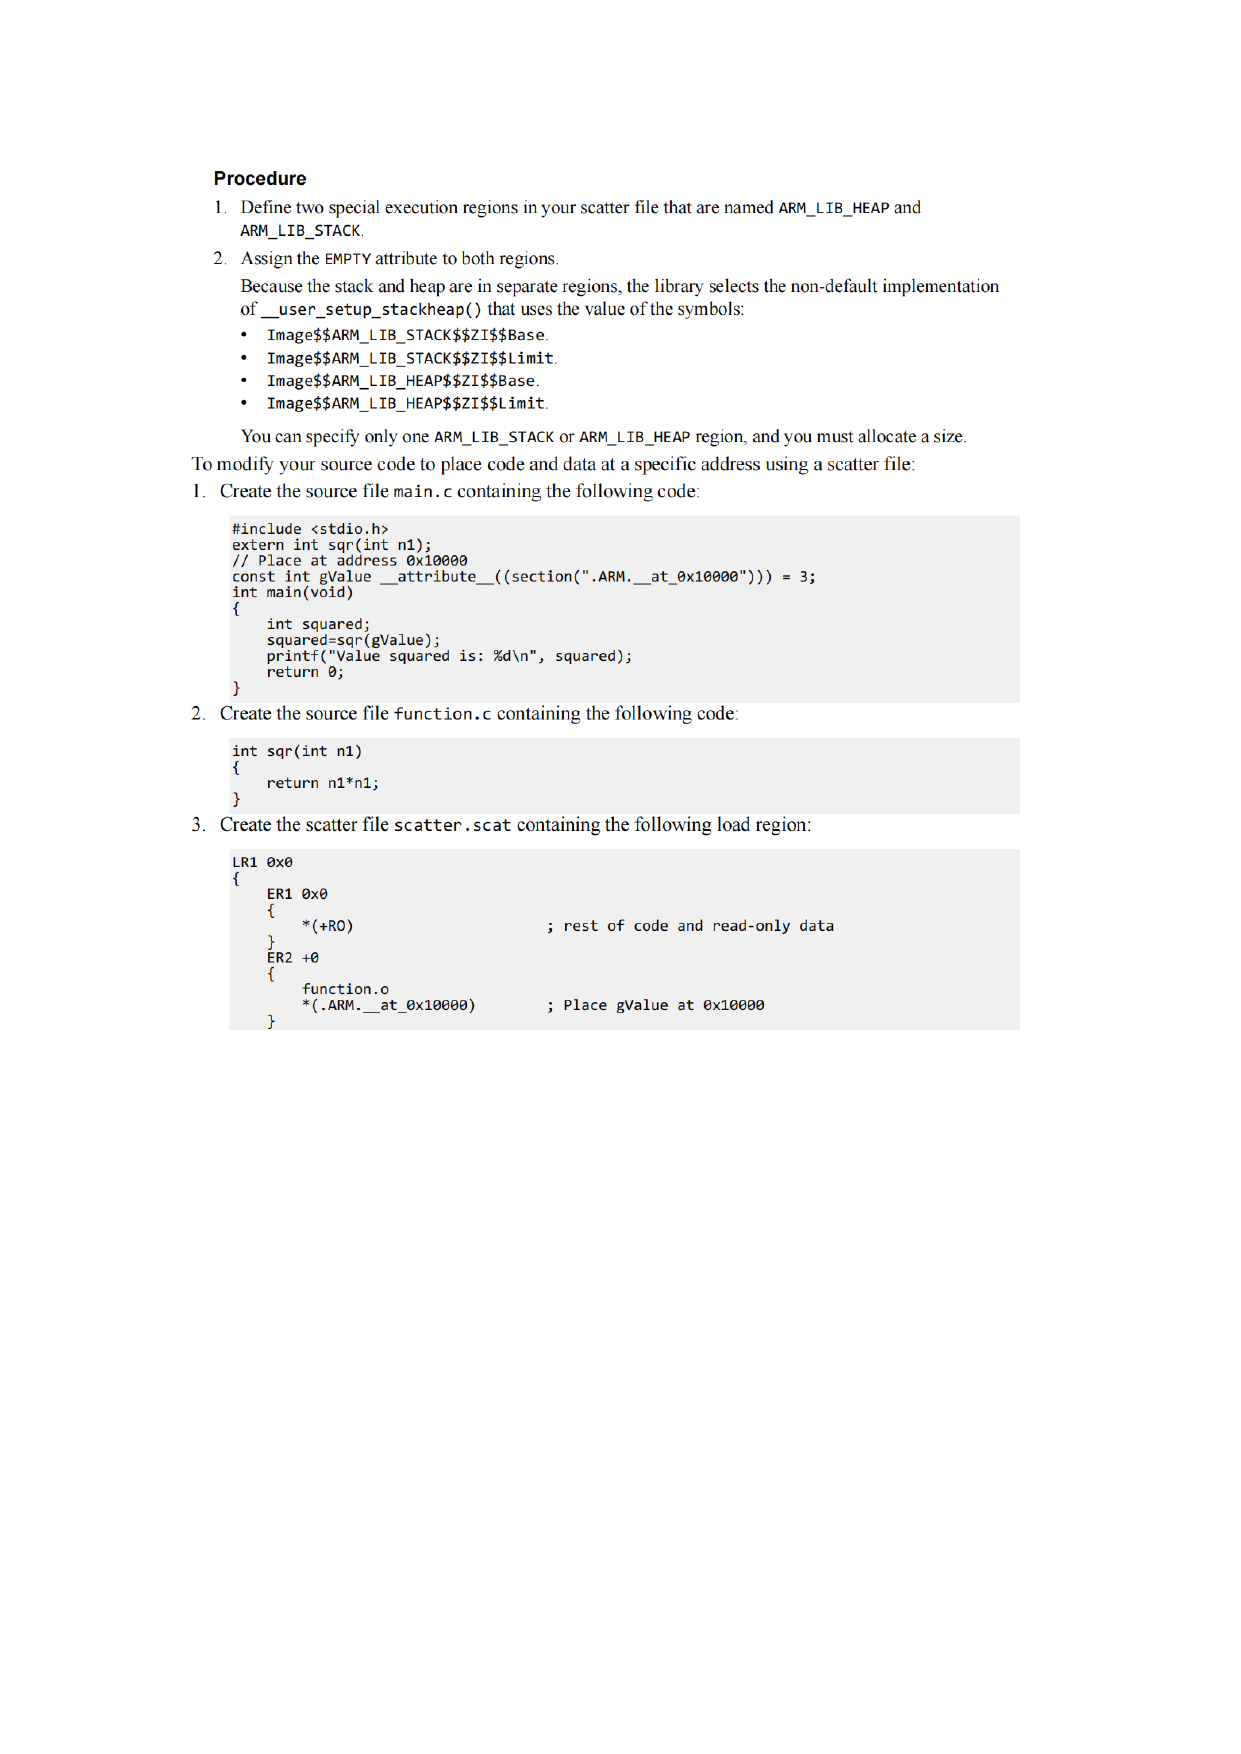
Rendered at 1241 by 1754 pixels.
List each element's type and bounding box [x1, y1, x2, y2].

picture [187, 162, 1053, 1039]
